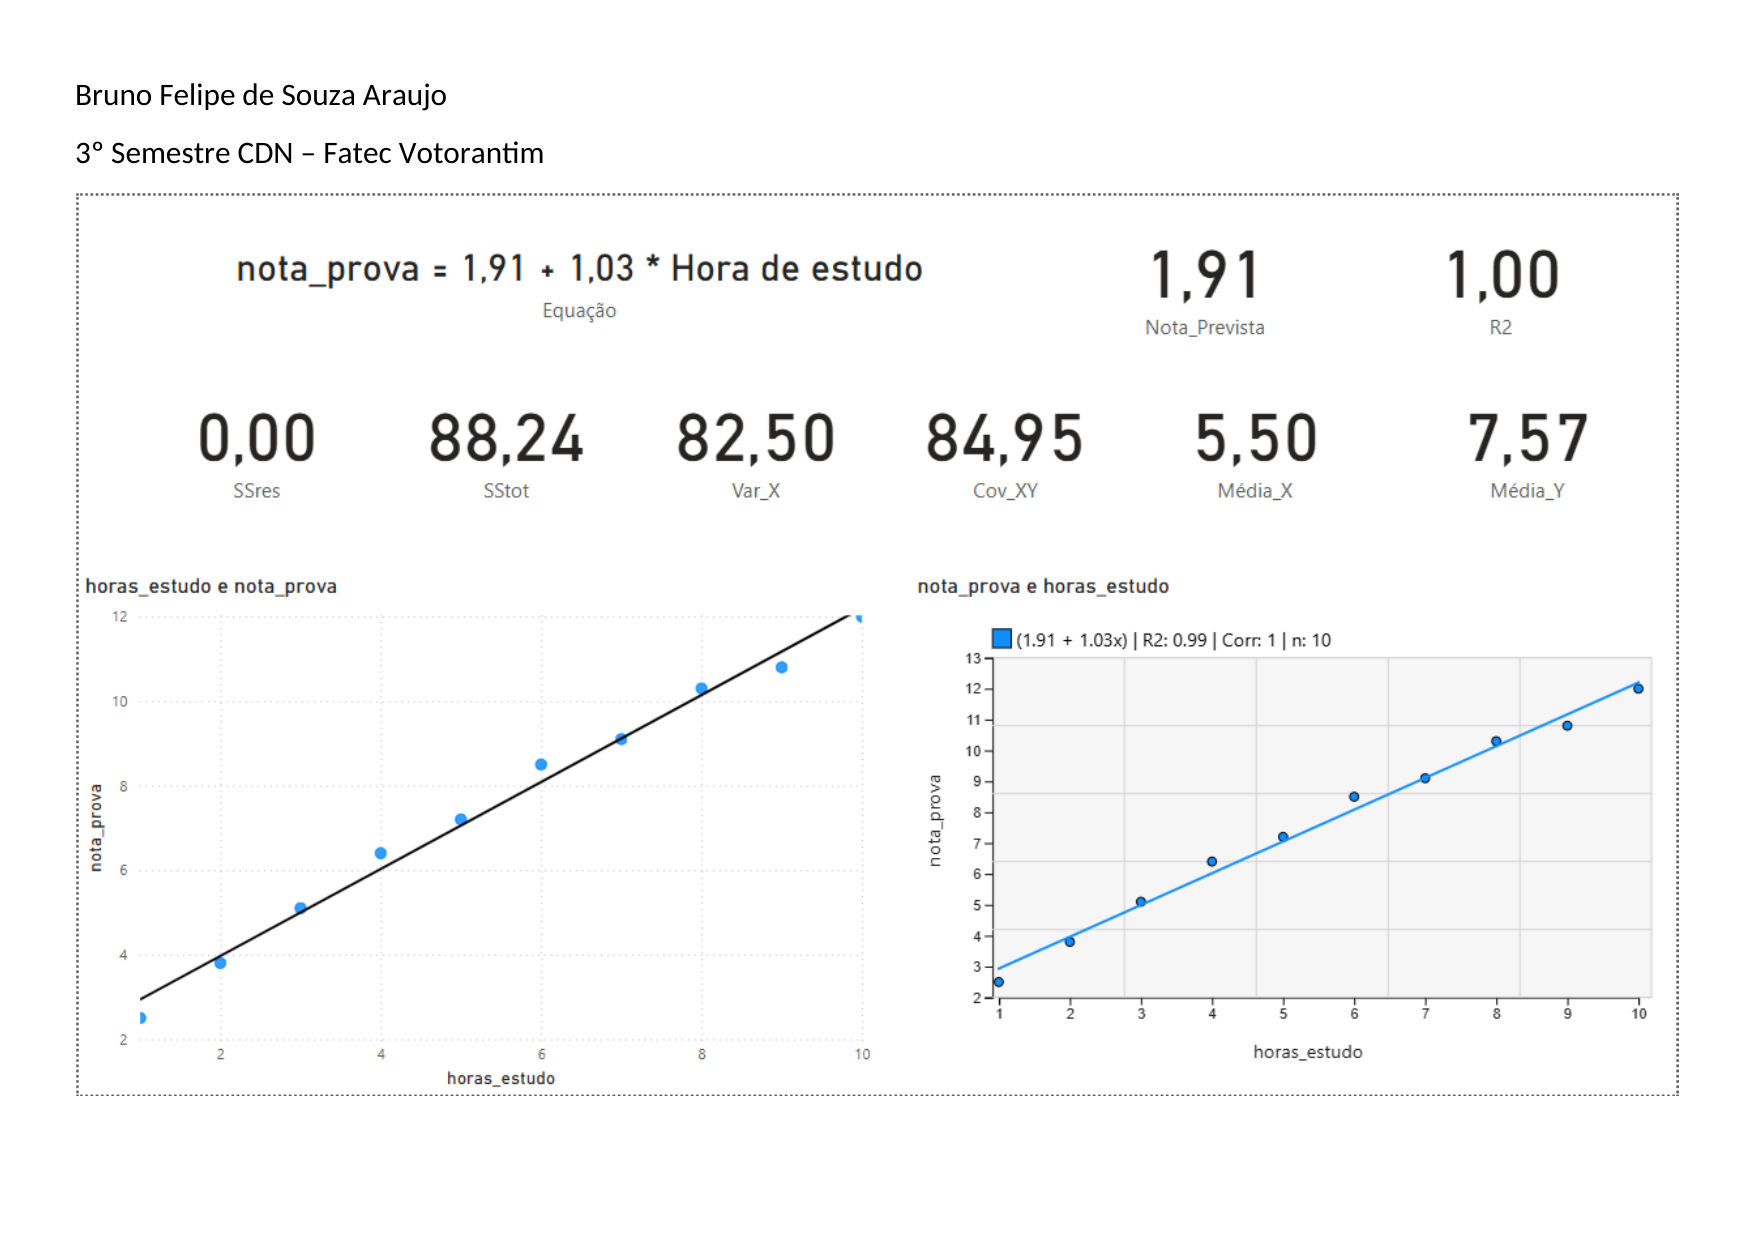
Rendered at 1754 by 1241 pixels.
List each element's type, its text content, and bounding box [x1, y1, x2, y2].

picture [75, 192, 1679, 1096]
text 3º Semestre CDN – Fatec Votorantim [75, 133, 1679, 171]
text Bruno Felipe de Souza Araujo [75, 75, 1679, 113]
